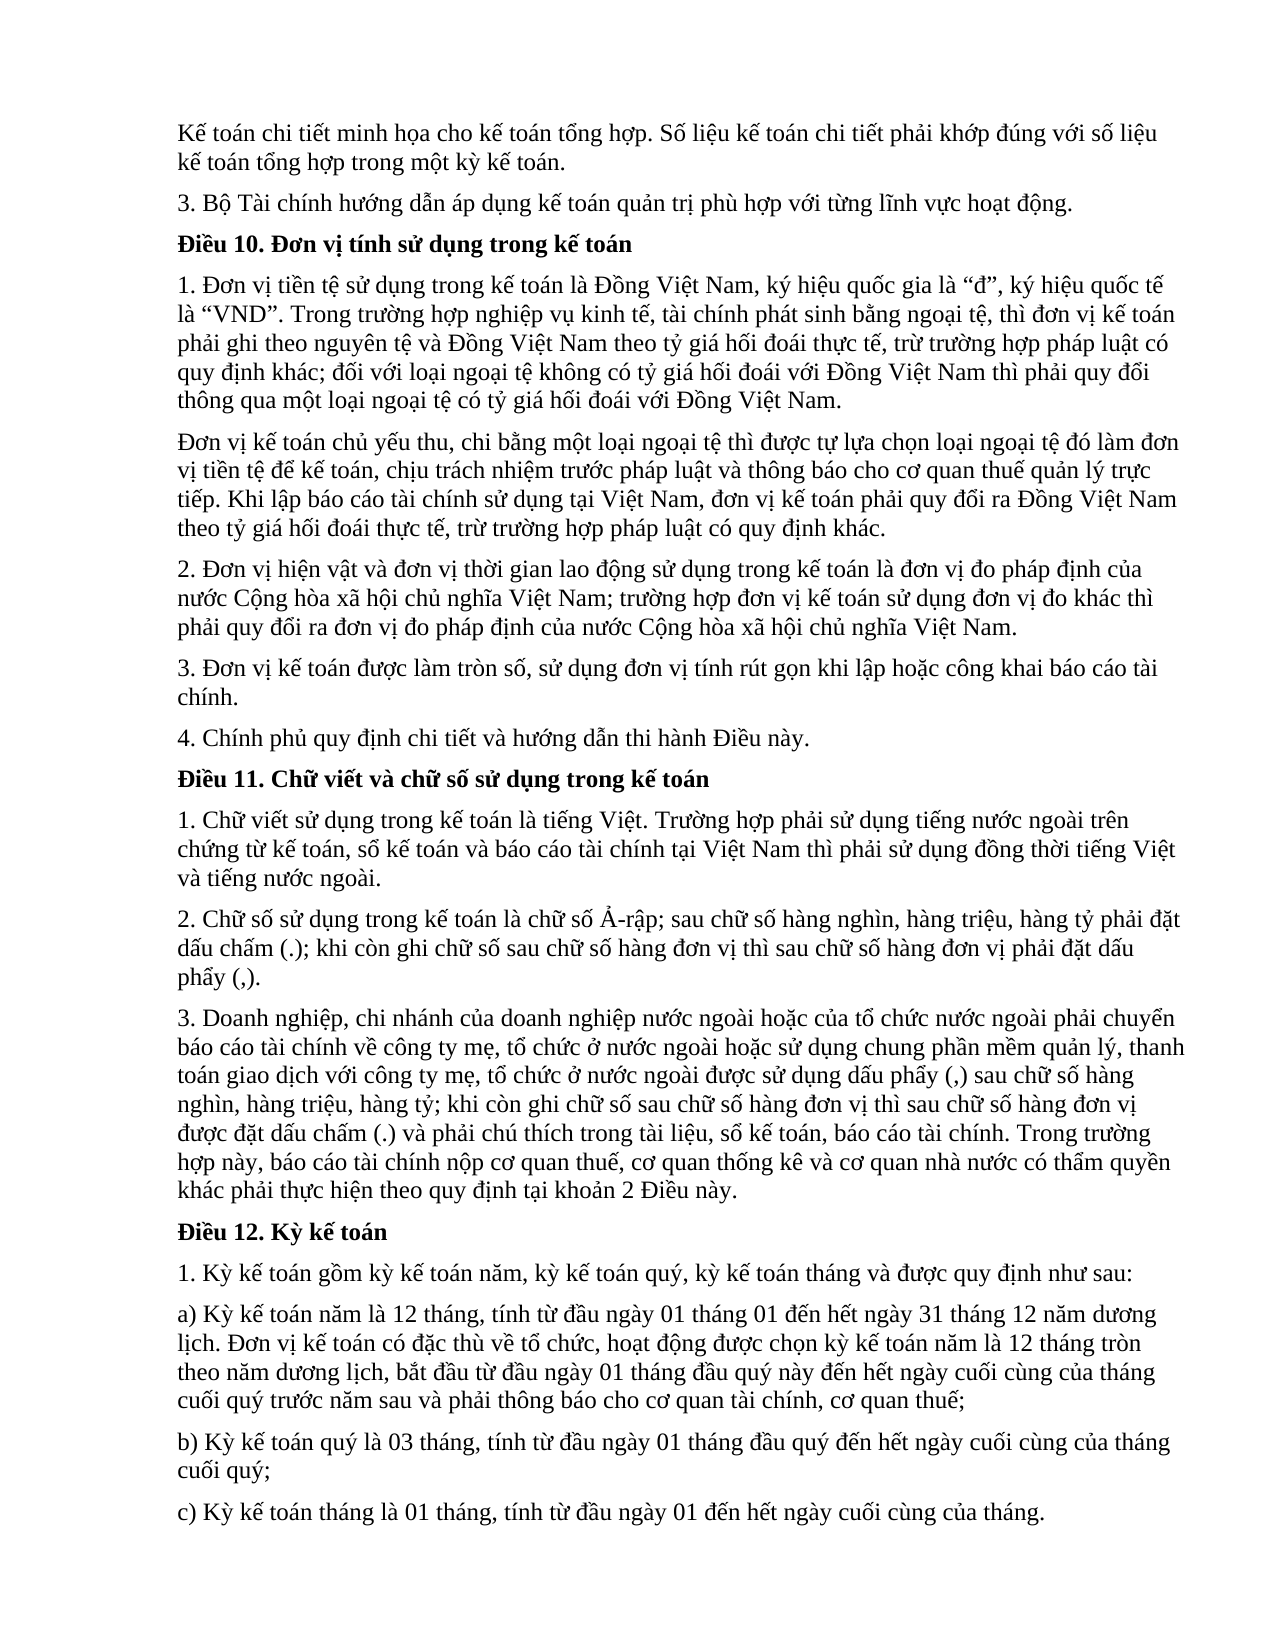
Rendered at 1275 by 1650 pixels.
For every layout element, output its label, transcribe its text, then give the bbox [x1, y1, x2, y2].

text Đơn vị kế toán chủ yếu thu, chi bằng một loại ngoại tệ thì được tự lựa chọn loại ngoại tệ đó làm đơn vị tiền tệ để kế toán, chịu trách nhiệm trước pháp luật và thông báo cho cơ quan thuế quản lý trực tiếp. Khi lập báo cáo tài chính sử dụng tại Việt Nam, đơn vị kế toán phải quy đổi ra Đồng Việt Nam theo tỷ giá hối đoái thực tế, trừ trường hợp pháp luật có quy định khác. [177, 427, 1186, 542]
text 2. Đơn vị hiện vật và đơn vị thời gian lao động sử dụng trong kế toán là đơn vị đo pháp định của nước Cộng hòa xã hội chủ nghĩa Việt Nam; trường hợp đơn vị kế toán sử dụng đơn vị đo khác thì phải quy đổi ra đơn vị đo pháp định của nước Cộng hòa xã hội chủ nghĩa Việt Nam. [177, 554, 1186, 641]
text 1. Chữ viết sử dụng trong kế toán là tiếng Việt. Trường hợp phải sử dụng tiếng nước ngoài trên chứng từ kế toán, sổ kế toán và báo cáo tài chính tại Việt Nam thì phải sử dụng đồng thời tiếng Việt và tiếng nước ngoài. [177, 806, 1186, 892]
text 1. Đơn vị tiền tệ sử dụng trong kế toán là Đồng Việt Nam, ký hiệu quốc gia là “đ”, ký hiệu quốc tế là “VND”. Trong trường hợp nghiệp vụ kinh tế, tài chính phát sinh bằng ngoại tệ, thì đơn vị kế toán phải ghi theo nguyên tệ và Đồng Việt Nam theo tỷ giá hối đoái thực tế, trừ trường hợp pháp luật có quy định khác; đối với loại ngoại tệ không có tỷ giá hối đoái với Đồng Việt Nam thì phải quy đổi thông qua một loại ngoại tệ có tỷ giá hối đoái với Đồng Việt Nam. [177, 271, 1186, 414]
text Điều 10. Đơn vị tính sử dụng trong kế toán [177, 229, 1186, 258]
text 3. Doanh nghiệp, chi nhánh của doanh nghiệp nước ngoài hoặc của tổ chức nước ngoài phải chuyển báo cáo tài chính về công ty mẹ, tổ chức ở nước ngoài hoặc sử dụng chung phần mềm quản lý, thanh toán giao dịch với công ty mẹ, tổ chức ở nước ngoài được sử dụng dấu phẩy (,) sau chữ số hàng nghìn, hàng triệu, hàng tỷ; khi còn ghi chữ số sau chữ số hàng đơn vị thì sau chữ số hàng đơn vị được đặt dấu chấm (.) và phải chú thích trong tài liệu, sổ kế toán, báo cáo tài chính. Trong trường hợp này, báo cáo tài chính nộp cơ quan thuế, cơ quan thống kê và cơ quan nhà nước có thẩm quyền khác phải thực hiện theo quy định tại khoản 2 Điều này. [177, 1003, 1186, 1204]
text 3. Đơn vị kế toán được làm tròn số, sử dụng đơn vị tính rút gọn khi lập hoặc công khai báo cáo tài chính. [177, 653, 1186, 711]
text c) Kỳ kế toán tháng là 01 tháng, tính từ đầu ngày 01 đến hết ngày cuối cùng của tháng. [177, 1497, 1186, 1526]
text Điều 11. Chữ viết và chữ số sử dụng trong kế toán [177, 764, 1186, 793]
text 2. Chữ số sử dụng trong kế toán là chữ số Ả-rập; sau chữ số hàng nghìn, hàng triệu, hàng tỷ phải đặt dấu chấm (.); khi còn ghi chữ số sau chữ số hàng đơn vị thì sau chữ số hàng đơn vị phải đặt dấu phẩy (,). [177, 904, 1186, 991]
text 3. Bộ Tài chính hướng dẫn áp dụng kế toán quản trị phù hợp với từng lĩnh vực hoạt động. [177, 188, 1186, 217]
text 1. Kỳ kế toán gồm kỳ kế toán năm, kỳ kế toán quý, kỳ kế toán tháng và được quy định như sau: [177, 1258, 1186, 1287]
text a) Kỳ kế toán năm là 12 tháng, tính từ đầu ngày 01 tháng 01 đến hết ngày 31 tháng 12 năm dương lịch. Đơn vị kế toán có đặc thù về tổ chức, hoạt động được chọn kỳ kế toán năm là 12 tháng tròn theo năm dương lịch, bắt đầu từ đầu ngày 01 tháng đầu quý này đến hết ngày cuối cùng của tháng cuối quý trước năm sau và phải thông báo cho cơ quan tài chính, cơ quan thuế; [177, 1299, 1186, 1414]
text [177, 118, 1186, 176]
text 4. Chính phủ quy định chi tiết và hướng dẫn thi hành Điều này. [177, 723, 1186, 752]
text Điều 12. Kỳ kế toán [177, 1217, 1186, 1246]
text b) Kỳ kế toán quý là 03 tháng, tính từ đầu ngày 01 tháng đầu quý đến hết ngày cuối cùng của tháng cuối quý; [177, 1427, 1186, 1484]
